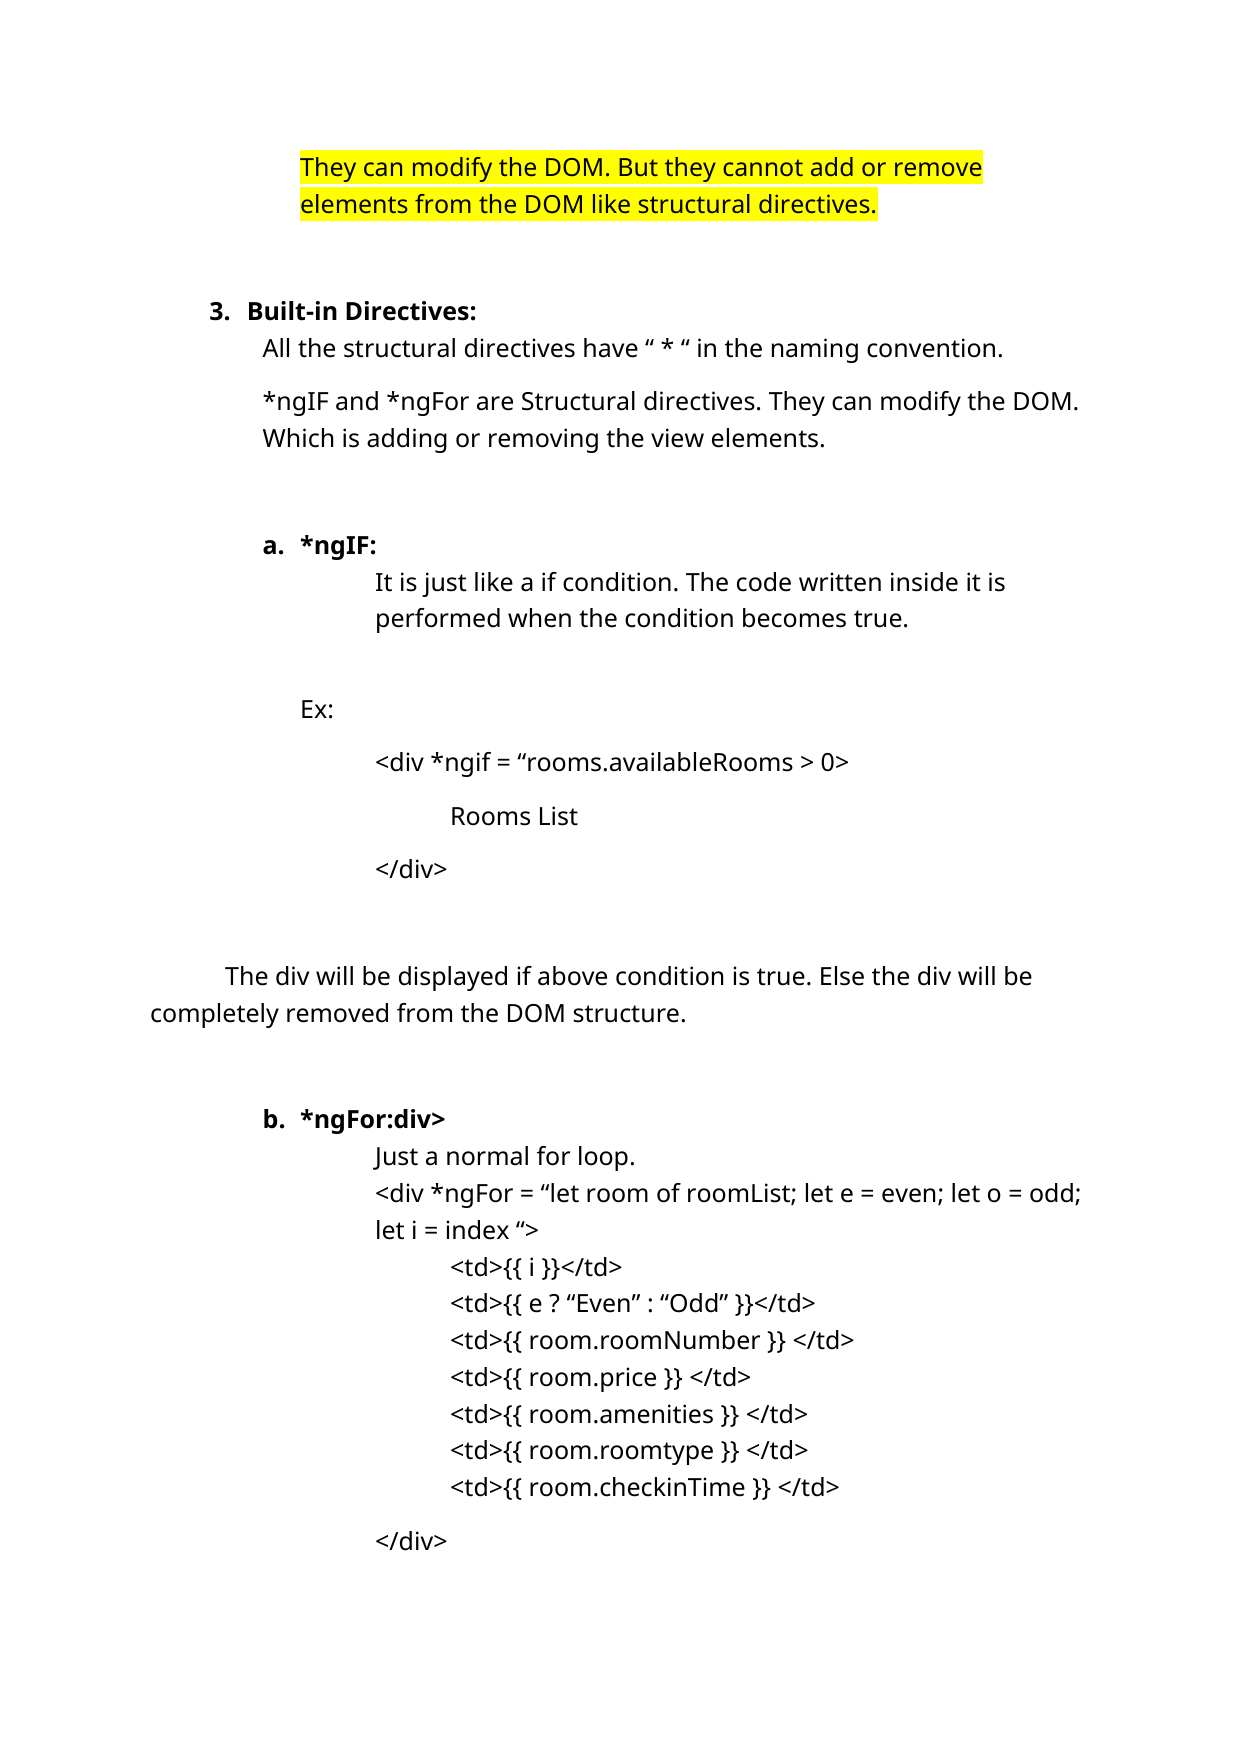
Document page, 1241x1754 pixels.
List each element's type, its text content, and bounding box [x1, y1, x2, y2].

list <td>{{ room.price }} </td> [375, 1359, 1090, 1393]
text <div *ngif = “rooms.availableRooms > 0> [150, 745, 1090, 779]
text </div> [150, 852, 1090, 886]
list <td>{{ e ? “Even” : “Odd” }}</td> [375, 1286, 1090, 1320]
list <div *ngFor = “let room of roomList; let e = even; let o = odd; let i = index “> [375, 1176, 1090, 1246]
list *ngFor:div> [262, 1102, 1090, 1136]
list <td>{{ i }}</td> [375, 1249, 1090, 1283]
list <td>{{ room.roomNumber }} </td> [375, 1323, 1090, 1357]
list <td>{{ room.checkinTime }} </td> [375, 1470, 1090, 1504]
list *ngIF: [262, 527, 1090, 562]
text Rooms List [150, 798, 1090, 832]
list Built-in Directives: [209, 294, 1090, 328]
text </div> [150, 1523, 1090, 1557]
list They can modify the DOM. But they cannot add or remove elements from the DOM like structural directives. [300, 150, 1090, 221]
list All the structural directives have “ * “ in the naming convention. [262, 330, 1090, 364]
list <td>{{ room.roomtype }} </td> [375, 1433, 1090, 1467]
list Just a normal for loop. [375, 1139, 1090, 1173]
list It is just like a if condition. The code written inside it is performed when the condition becomes true. [375, 564, 1090, 635]
text The div will be displayed if above condition is true. Else the div will be completely removed from the DOM structure. [150, 958, 1090, 1029]
list <td>{{ room.amenities }} </td> [375, 1396, 1090, 1430]
text Ex: [150, 691, 1090, 725]
text *ngIF and *ngFor are Structural directives. They can modify the DOM. Which is adding or removing the view elements. [262, 384, 1090, 455]
